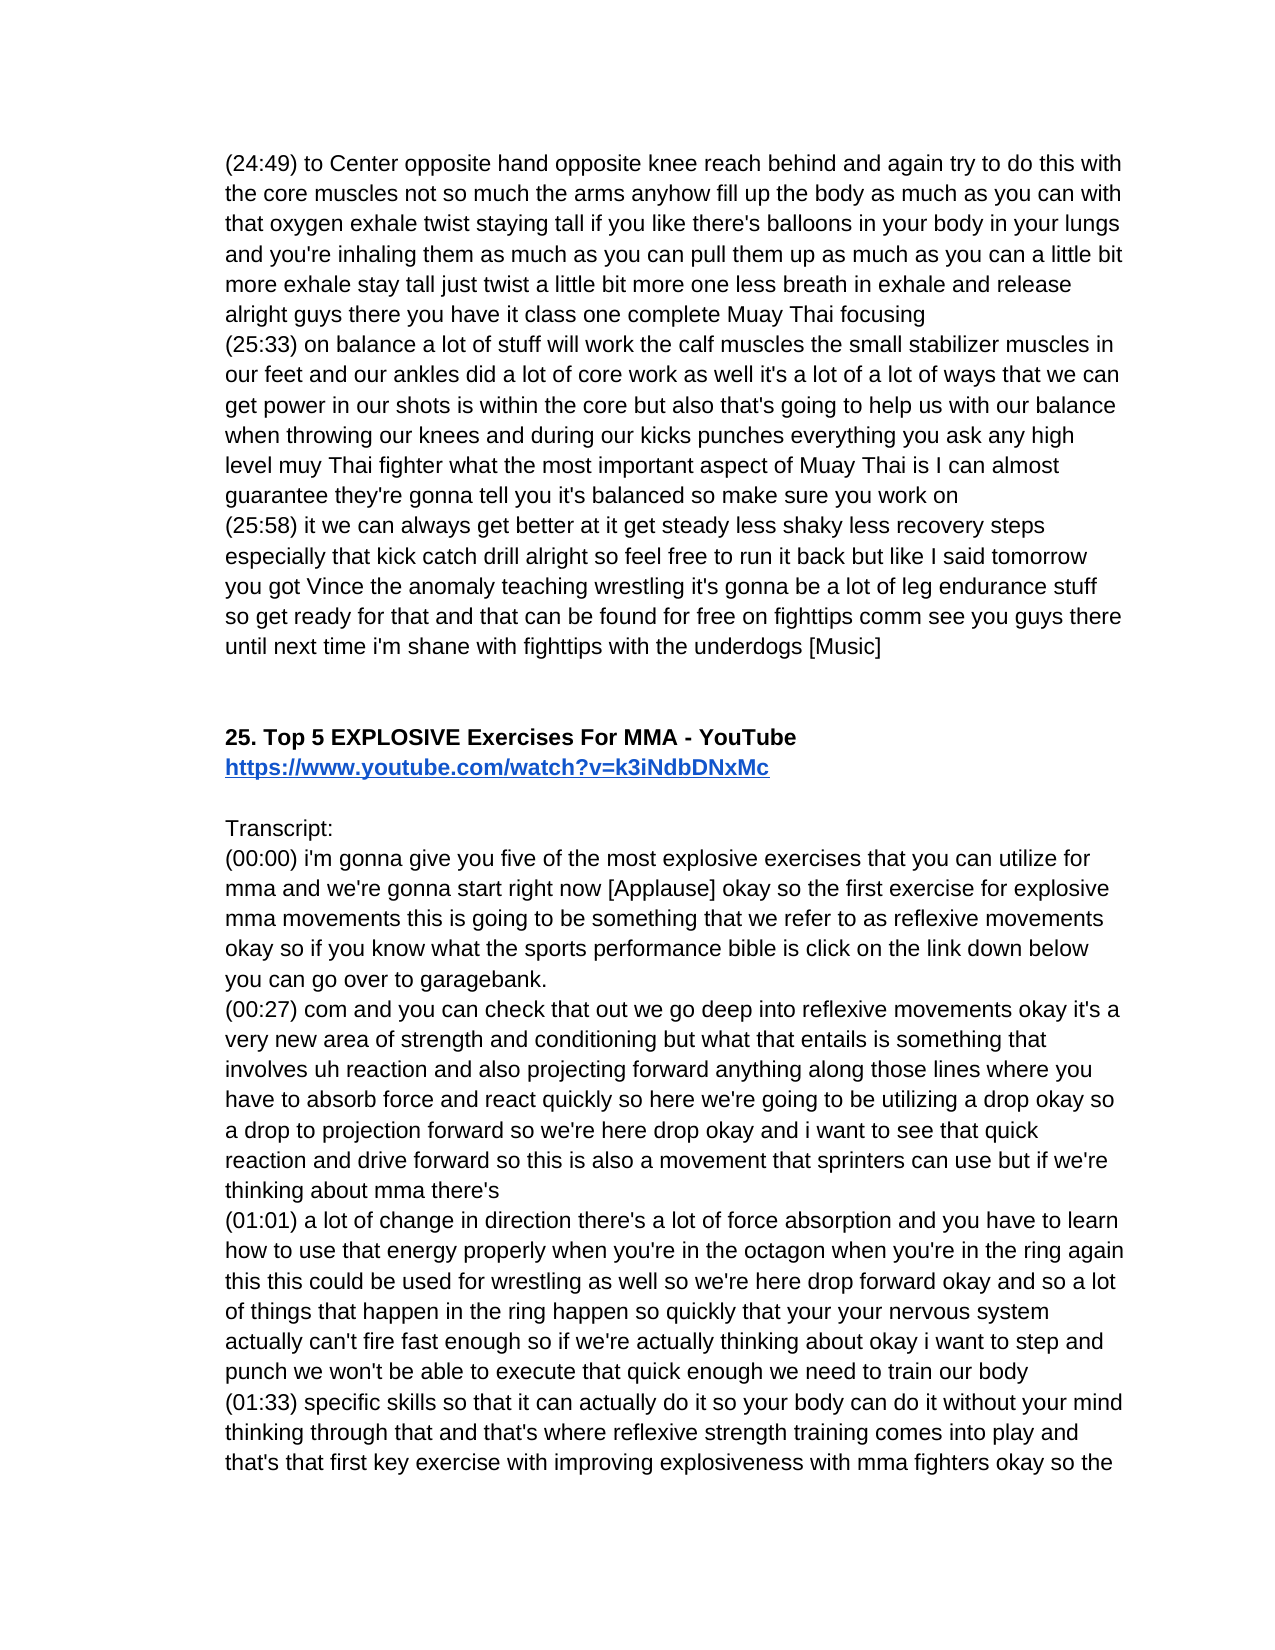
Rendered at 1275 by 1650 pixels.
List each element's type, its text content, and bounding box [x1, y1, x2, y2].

text (00:00) i'm gonna give you five of the most explosive exercises that you can utilize for mma and we're gonna start right now [Applause] okay so the first exercise for explosive mma movements this is going to be something that we refer to as reflexive movements okay so if you know what the sports performance bible is click on the link down below you can go over to garagebank. [225, 845, 1125, 992]
text https://www.youtube.com/watch?v=k3iNdbDNxMc [225, 754, 1125, 781]
text (00:27) com and you can check that out we go deep into reflexive movements okay it's a very new area of strength and conditioning but what that entails is something that involves uh reaction and also projecting forward anything along those lines where you have to absorb force and react quickly so here we're going to be utilizing a drop okay so a drop to projection forward so we're here drop okay and i want to see that quick reaction and drive forward so this is also a movement that sprinters can use but if we're thinking about mma there's [225, 996, 1125, 1203]
text Transcript: [225, 814, 1125, 841]
text 25. Top 5 EXPLOSIVE Exercises For MMA - YouTube [225, 724, 1125, 750]
text (25:58) it we can always get better at it get steady less shaky less recovery steps especially that kick catch drill alright so feel free to run it back but like I said tomorrow you got Vince the anomaly teaching wrestling it's gonna be a lot of leg endurance stuff so get ready for that and that can be found for free on fighttips comm see you guys there until next time i'm shane with fighttips with the underdogs [Music] [225, 512, 1125, 660]
text (25:33) on balance a lot of stuff will work the calf muscles the small stabilizer muscles in our feet and our ankles did a lot of core work as well it's a lot of a lot of ways that we can get power in our shots is within the core but also that's going to help us with our balance when throwing our knees and during our kicks punches everything you ask any high level muy Thai fighter what the most important aspect of Muay Thai is I can almost guarantee they're gonna tell you it's balanced so make sure you work on [225, 331, 1125, 509]
text (01:01) a lot of change in direction there's a lot of force absorption and you have to learn how to use that energy properly when you're in the octagon when you're in the ring again this this could be used for wrestling as well so we're here drop forward okay and so a lot of things that happen in the ring happen so quickly that your your nervous system actually can't fire fast enough so if we're actually thinking about okay i want to step and punch we won't be able to execute that quick enough we need to train our body [225, 1207, 1125, 1385]
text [225, 1388, 1125, 1475]
text (24:49) to Center opposite hand opposite knee reach behind and again try to do this with the core muscles not so much the arms anyhow fill up the body as much as you can with that oxygen exhale twist staying tall if you like there's balloons in your body in your lungs and you're inhaling them as much as you can pull them up as much as you can a little bit more exhale stay tall just twist a little bit more one less breath in exhale and release alright guys there you have it class one complete Muay Thai focusing [225, 150, 1125, 327]
